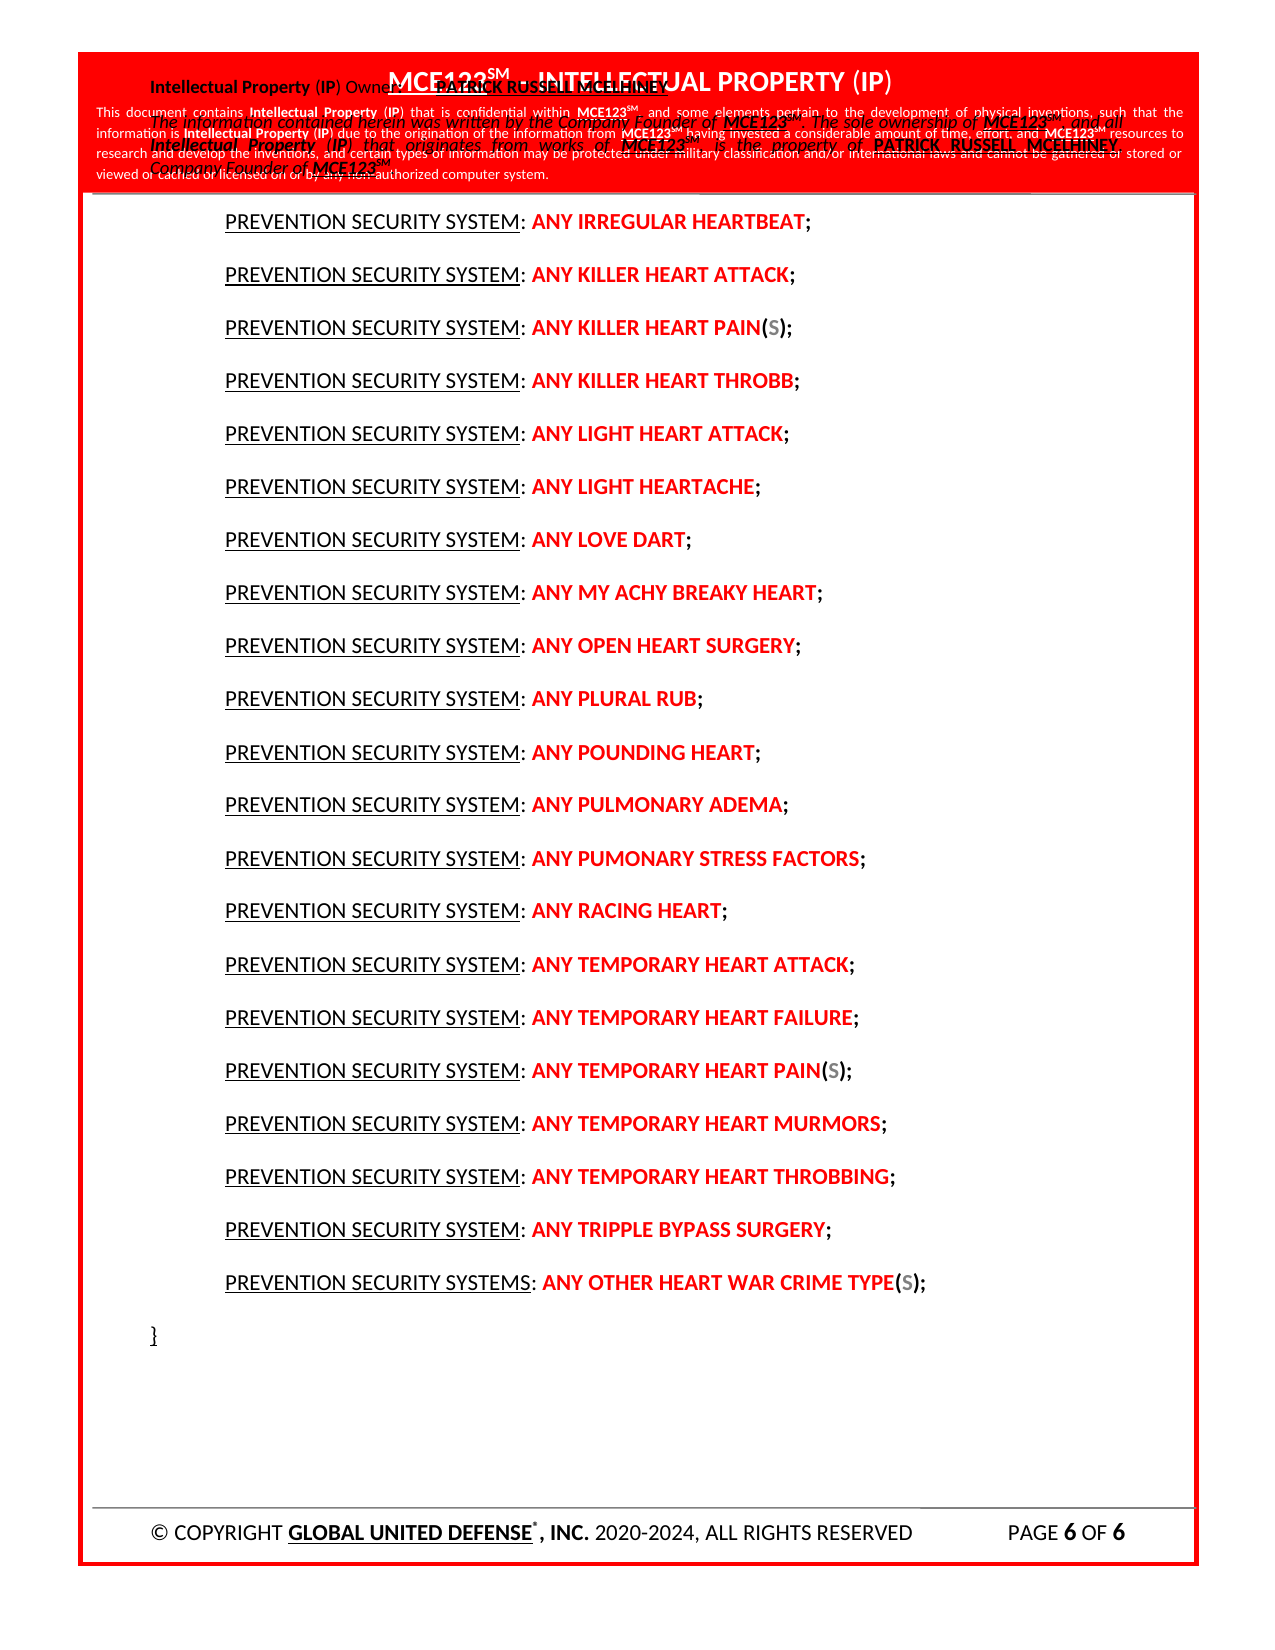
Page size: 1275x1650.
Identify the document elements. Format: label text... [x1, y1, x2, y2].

text PREVENTION SECURITY SYSTEM: ANY RACING HEART; [225, 897, 1125, 925]
text PREVENTION SECURITY SYSTEM: ANY TEMPORARY HEART MURMORS; [225, 1109, 1125, 1137]
text PREVENTION SECURITY SYSTEM: ANY TEMPORARY HEART FAILURE; [225, 1003, 1125, 1031]
text PREVENTION SECURITY SYSTEM: ANY KILLER HEART ATTACK; [225, 260, 1125, 288]
text PREVENTION SECURITY SYSTEM: ANY TEMPORARY HEART ATTACK; [225, 950, 1125, 978]
text PREVENTION SECURITY SYSTEMS: ANY OTHER HEART WAR CRIME TYPE(S); [187, 1268, 1125, 1296]
text PREVENTION SECURITY SYSTEM: ANY PULMONARY ADEMA; [225, 791, 1125, 819]
text PREVENTION SECURITY SYSTEM: ANY PLURAL RUB; [225, 684, 1125, 713]
text PREVENTION SECURITY SYSTEM: ANY PUMONARY STRESS FACTORS; [225, 844, 1125, 872]
text PREVENTION SECURITY SYSTEM: ANY KILLER HEART THROBB; [225, 366, 1125, 394]
text PREVENTION SECURITY SYSTEM: ANY IRREGULAR HEARTBEAT; [225, 207, 1125, 235]
text PREVENTION SECURITY SYSTEM: ANY TRIPPLE BYPASS SURGERY; [225, 1215, 1125, 1243]
text PREVENTION SECURITY SYSTEM: ANY TEMPORARY HEART THROBBING; [225, 1162, 1125, 1190]
text PREVENTION SECURITY SYSTEM: ANY TEMPORARY HEART PAIN(S); [225, 1056, 1125, 1084]
text PREVENTION SECURITY SYSTEM: ANY LOVE DART; [225, 526, 1125, 553]
text PREVENTION SECURITY SYSTEM: ANY LIGHT HEART ATTACK; [225, 419, 1125, 447]
text PREVENTION SECURITY SYSTEM: ANY POUNDING HEART; [225, 738, 1125, 766]
text PREVENTION SECURITY SYSTEM: ANY MY ACHY BREAKY HEART; [225, 578, 1125, 607]
text PREVENTION SECURITY SYSTEM: ANY LIGHT HEARTACHE; [225, 472, 1125, 501]
text PREVENTION SECURITY SYSTEM: ANY OPEN HEART SURGERY; [225, 632, 1125, 659]
text PREVENTION SECURITY SYSTEM: ANY KILLER HEART PAIN(S); [225, 313, 1125, 341]
text } [150, 1321, 1125, 1349]
